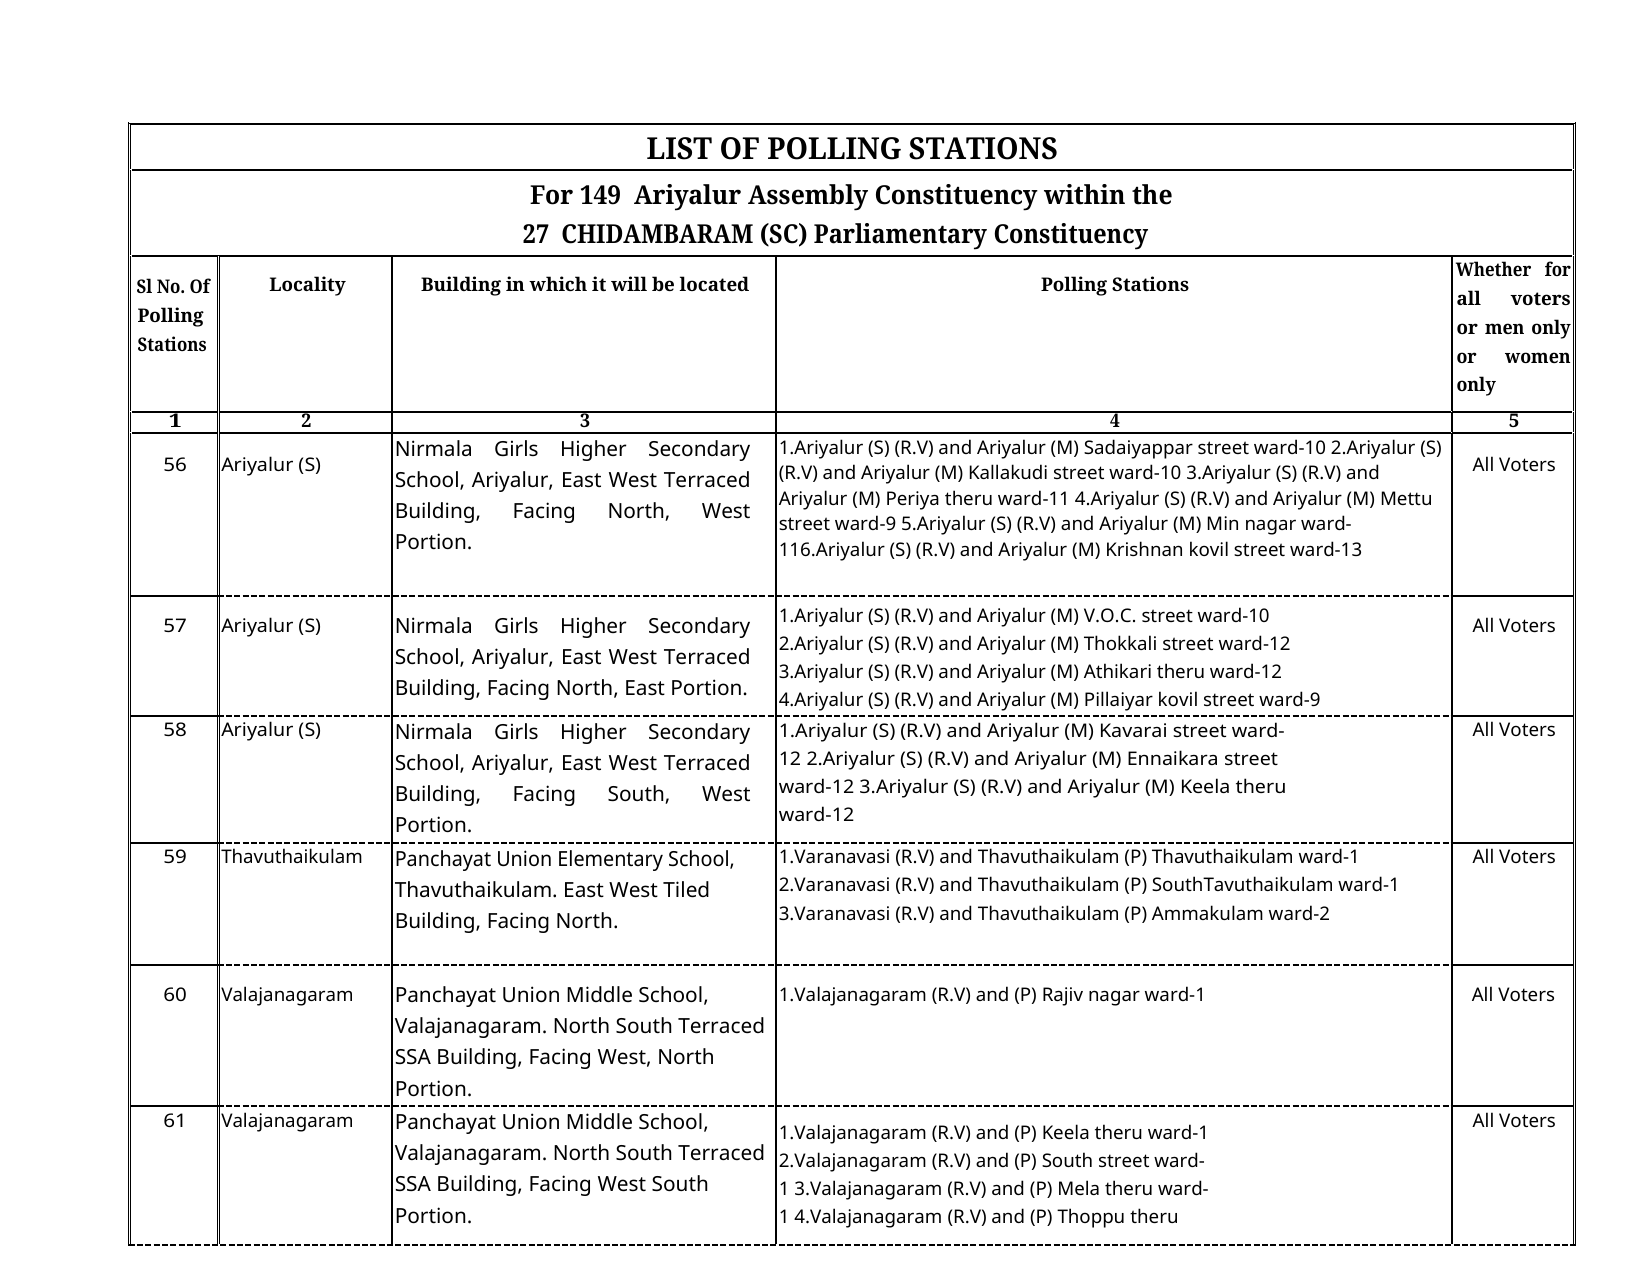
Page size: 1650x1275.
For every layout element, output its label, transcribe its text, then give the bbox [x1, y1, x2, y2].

table_cell Polling Stations [777, 257, 1451, 411]
table_cell 4 [777, 413, 1451, 431]
table_cell 1.Varanavasi (R.V) and Thavuthaikulam (P) Thavuthaikulam ward‐1 2.Varanavasi (R.V) and Thavuthaikulam (P) SouthTavuthaikulam ward‐1 3.Varanavasi (R.V) and Thavuthaikulam (P) Ammakulam ward‐2 [777, 842, 1451, 963]
table_cell 5 [1453, 411, 1574, 431]
table_cell For 149 ­ Ariyalur Assembly Constituency within the 27 ­ CHIDAMBARAM (SC) Parliamentary Constituency [130, 169, 1574, 254]
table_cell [777, 1105, 1451, 1244]
table_cell All Voters [1453, 844, 1573, 963]
table_cell Thavuthaikulam [220, 842, 391, 963]
table_cell Nirmala Girls Higher Secondary School, Ariyalur, East West Terraced Building, Facing North, West Portion. [393, 434, 775, 594]
table_cell Panchayat Union Middle School, Valajanagaram. North South Terraced SSA Building, Facing West, North Portion. [393, 964, 775, 1105]
table_header LIST OF POLLING STATIONS [131, 125, 1573, 169]
table_cell 1.Ariyalur (S) (R.V) and Ariyalur (M) V.O.C. street ward‐10 2.Ariyalur (S) (R.V) and Ariyalur (M) Thokkali street ward‐12 3.Ariyalur (S) (R.V) and Ariyalur (M) Athikari theru ward‐12 4.Ariyalur (S) (R.V) and Ariyalur (M) Pillaiyar kovil street ward‐9 [777, 595, 1451, 715]
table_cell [393, 1105, 775, 1244]
table_cell Whether for all voters or men only or women only [1453, 255, 1574, 411]
table_cell Locality [220, 257, 391, 411]
table_cell All Voters [1453, 717, 1573, 842]
table_cell Nirmala Girls Higher Secondary School, Ariyalur, East West Terraced Building, Facing North, East Portion. [393, 595, 775, 715]
table_cell Valajanagaram [220, 1105, 391, 1244]
table_cell Ariyalur (S) [220, 715, 391, 842]
table_cell 60 [131, 966, 217, 1105]
table_cell 1.Ariyalur (S) (R.V) and Ariyalur (M) Sadaiyappar street ward‐10 2.Ariyalur (S) (R.V) and Ariyalur (M) Kallakudi street ward‐10 3.Ariyalur (S) (R.V) and Ariyalur (M) Periya theru ward‐11 4.Ariyalur (S) (R.V) and Ariyalur (M) Mettu street ward‐9 5.Ariyalur (S) (R.V) and Ariyalur (M) Min nagar ward‐116.Ariyalur (S) (R.V) and Ariyalur (M) Krishnan kovil street ward‐13 [777, 434, 1451, 594]
table_cell Sl No. Of Polling Stations [130, 255, 217, 411]
table_cell All Voters [1453, 597, 1573, 715]
table_cell Valajanagaram [220, 964, 391, 1105]
table_cell Ariyalur (S) [220, 434, 391, 594]
table_cell 59 [131, 844, 217, 963]
table_cell Nirmala Girls Higher Secondary School, Ariyalur, East West Terraced Building, Facing South, West Portion. [393, 715, 775, 842]
table_cell 57 [131, 597, 217, 715]
table_cell 1.Valajanagaram (R.V) and (P) Rajiv nagar ward‐1 [777, 964, 1451, 1105]
table_cell Building in which it will be located [393, 257, 775, 411]
table_cell 3 [393, 413, 775, 431]
table_cell 56 [131, 431, 217, 594]
table_cell 1.Ariyalur (S) (R.V) and Ariyalur (M) Kavarai street ward‐12 2.Ariyalur (S) (R.V) and Ariyalur (M) Ennaikara street ward‐12 3.Ariyalur (S) (R.V) and Ariyalur (M) Keela theru ward‐12 [777, 715, 1451, 842]
table_cell All Voters [1453, 431, 1573, 594]
table_cell All Voters [1453, 1107, 1573, 1244]
table_cell 2 [220, 413, 391, 431]
table_cell Ariyalur (S) [220, 595, 391, 715]
table_cell Panchayat Union Elementary School, Thavuthaikulam. East West Tiled Building, Facing North. [393, 842, 775, 963]
table_cell 1 [130, 411, 217, 431]
table_cell 58 [131, 717, 217, 842]
table_cell 61 [131, 1107, 217, 1244]
table_cell All Voters [1453, 966, 1573, 1105]
